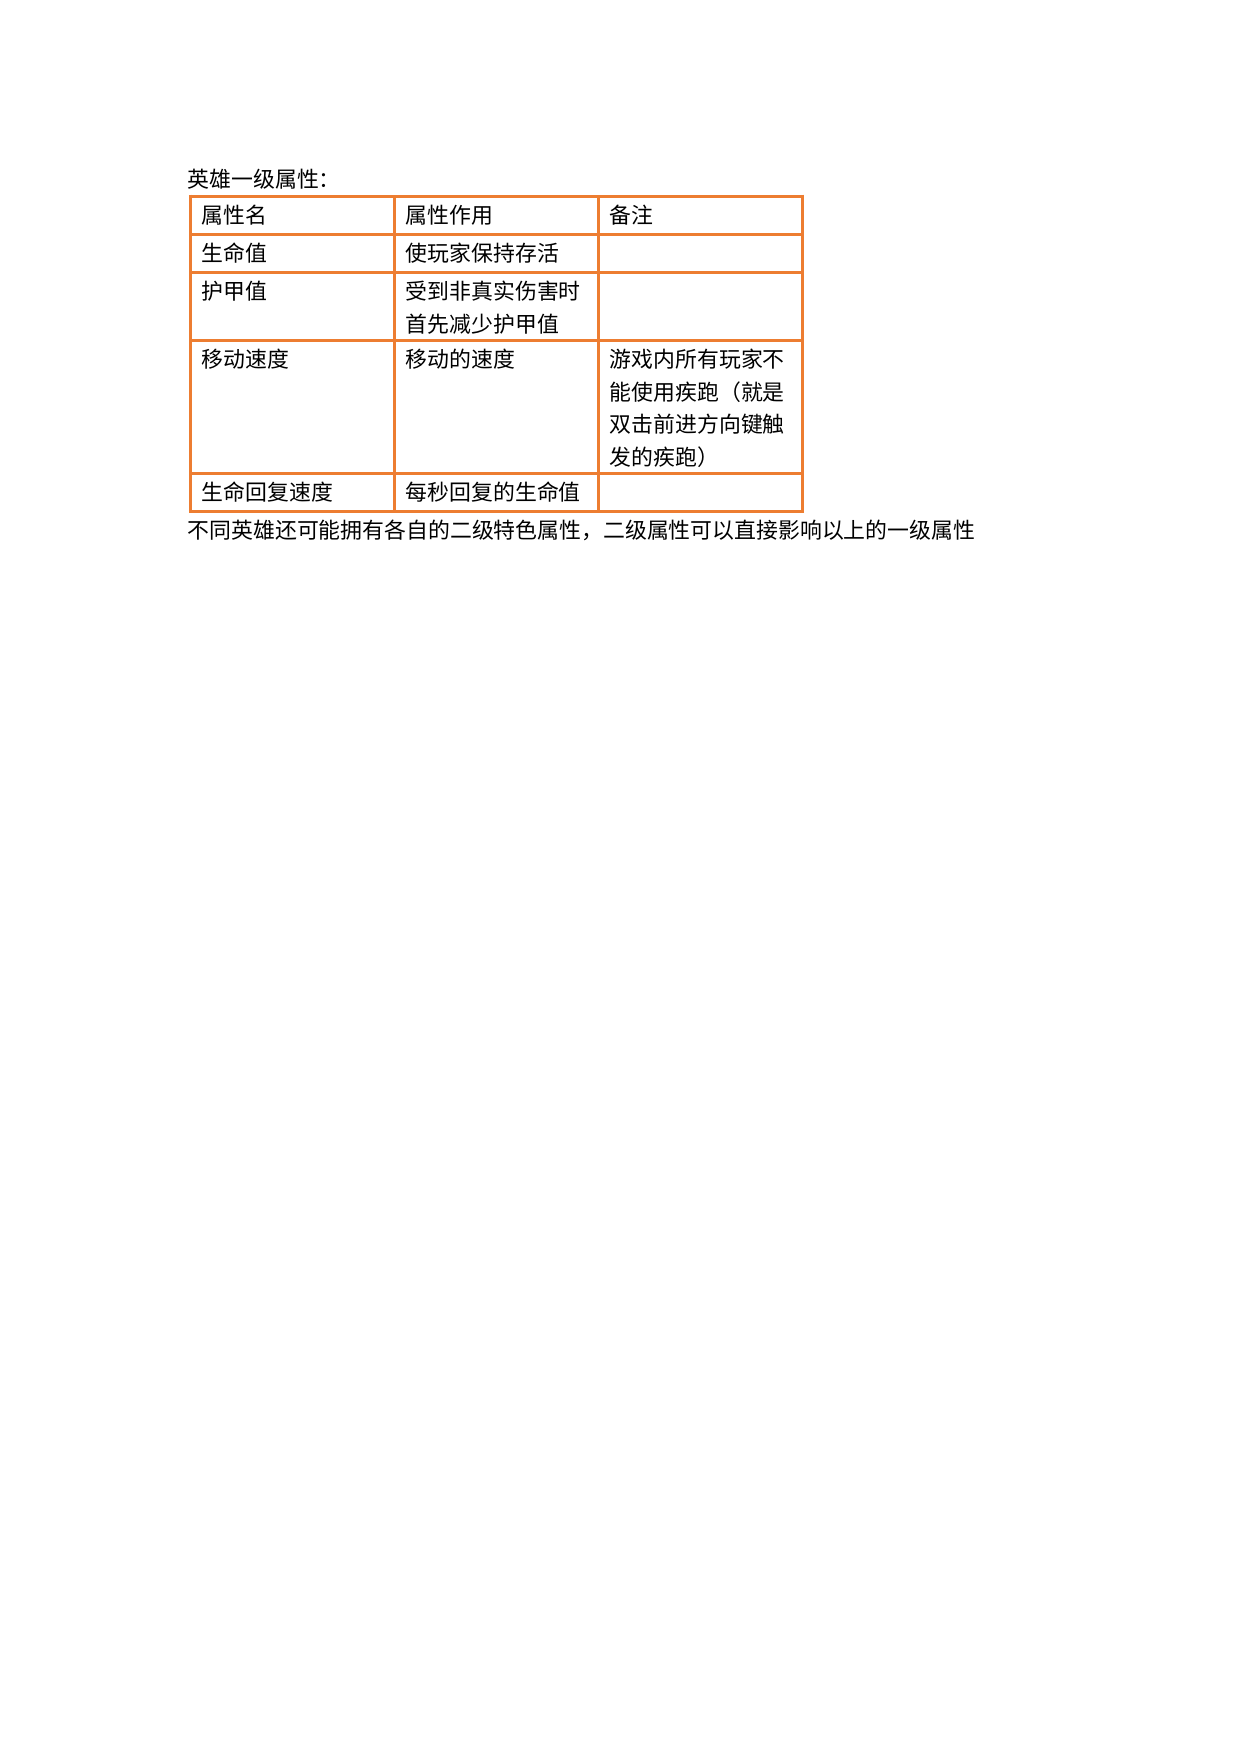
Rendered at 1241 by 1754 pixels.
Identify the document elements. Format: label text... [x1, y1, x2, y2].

text 不同英雄还可能拥有各自的二级特色属性，二级属性可以直接影响以上的一级属性 [187, 513, 1053, 545]
table_cell 生命值 [192, 236, 393, 271]
table_cell [600, 475, 801, 510]
table_header 备注 [600, 198, 801, 232]
table_header 属性名 [192, 198, 393, 232]
table_cell 移动的速度 [396, 342, 597, 472]
table_cell 移动速度 [192, 342, 393, 472]
text 英雄一级属性： [187, 162, 1053, 194]
table_cell 游戏内所有玩家不能使用疾跑（就是双击前进方向键触发的疾跑） [600, 342, 801, 472]
table_cell 使玩家保持存活 [396, 236, 597, 271]
table_cell 受到非真实伤害时首先减少护甲值 [396, 274, 597, 339]
table_cell 护甲值 [192, 274, 393, 339]
table_cell [600, 274, 801, 339]
table_cell [600, 236, 801, 271]
table_cell 每秒回复的生命值 [396, 475, 597, 510]
table_cell 生命回复速度 [192, 475, 393, 510]
table_header 属性作用 [396, 198, 597, 232]
